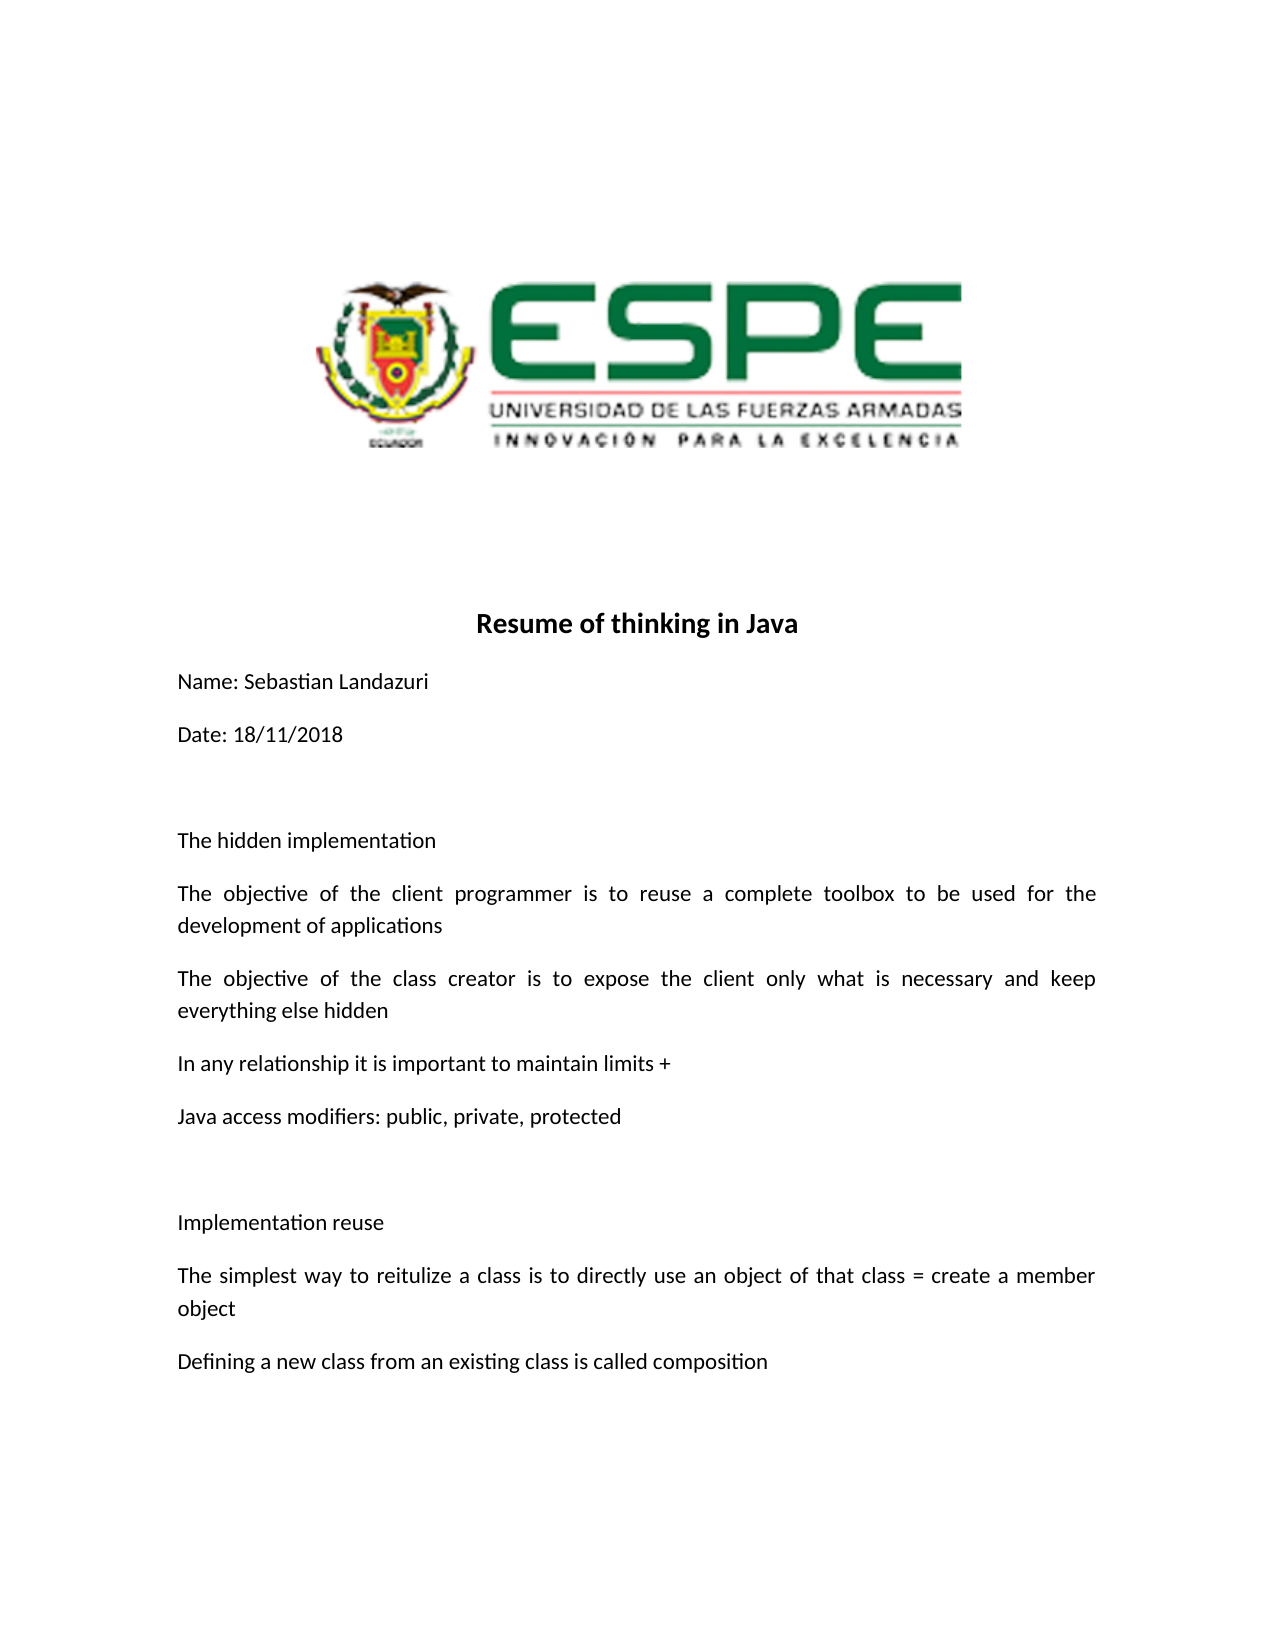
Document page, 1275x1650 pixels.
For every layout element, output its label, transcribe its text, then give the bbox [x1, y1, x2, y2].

text Resume of thinking in Java [177, 605, 1098, 641]
text The objective of the class creator is to expose the client only what is necessary and keep everything else hidden [177, 964, 1098, 1024]
text The hidden implementation [177, 826, 1098, 854]
text In any relationship it is important to maintain limits + [177, 1049, 1098, 1077]
text Java access modifiers: public, private, protected [177, 1102, 1098, 1131]
text Date: 18/11/2018 [177, 720, 1098, 748]
text Implementation reuse [177, 1208, 1098, 1237]
text Defining a new class from an existing class is called composition [177, 1347, 1098, 1375]
text The simplest way to reitulize a class is to directly use an object of that class = create a member object [177, 1262, 1098, 1322]
picture [312, 147, 963, 581]
text The objective of the client programmer is to reuse a complete toolbox to be used for the development of applications [177, 879, 1098, 939]
text Name: Sebastian Landazuri [177, 667, 1098, 695]
